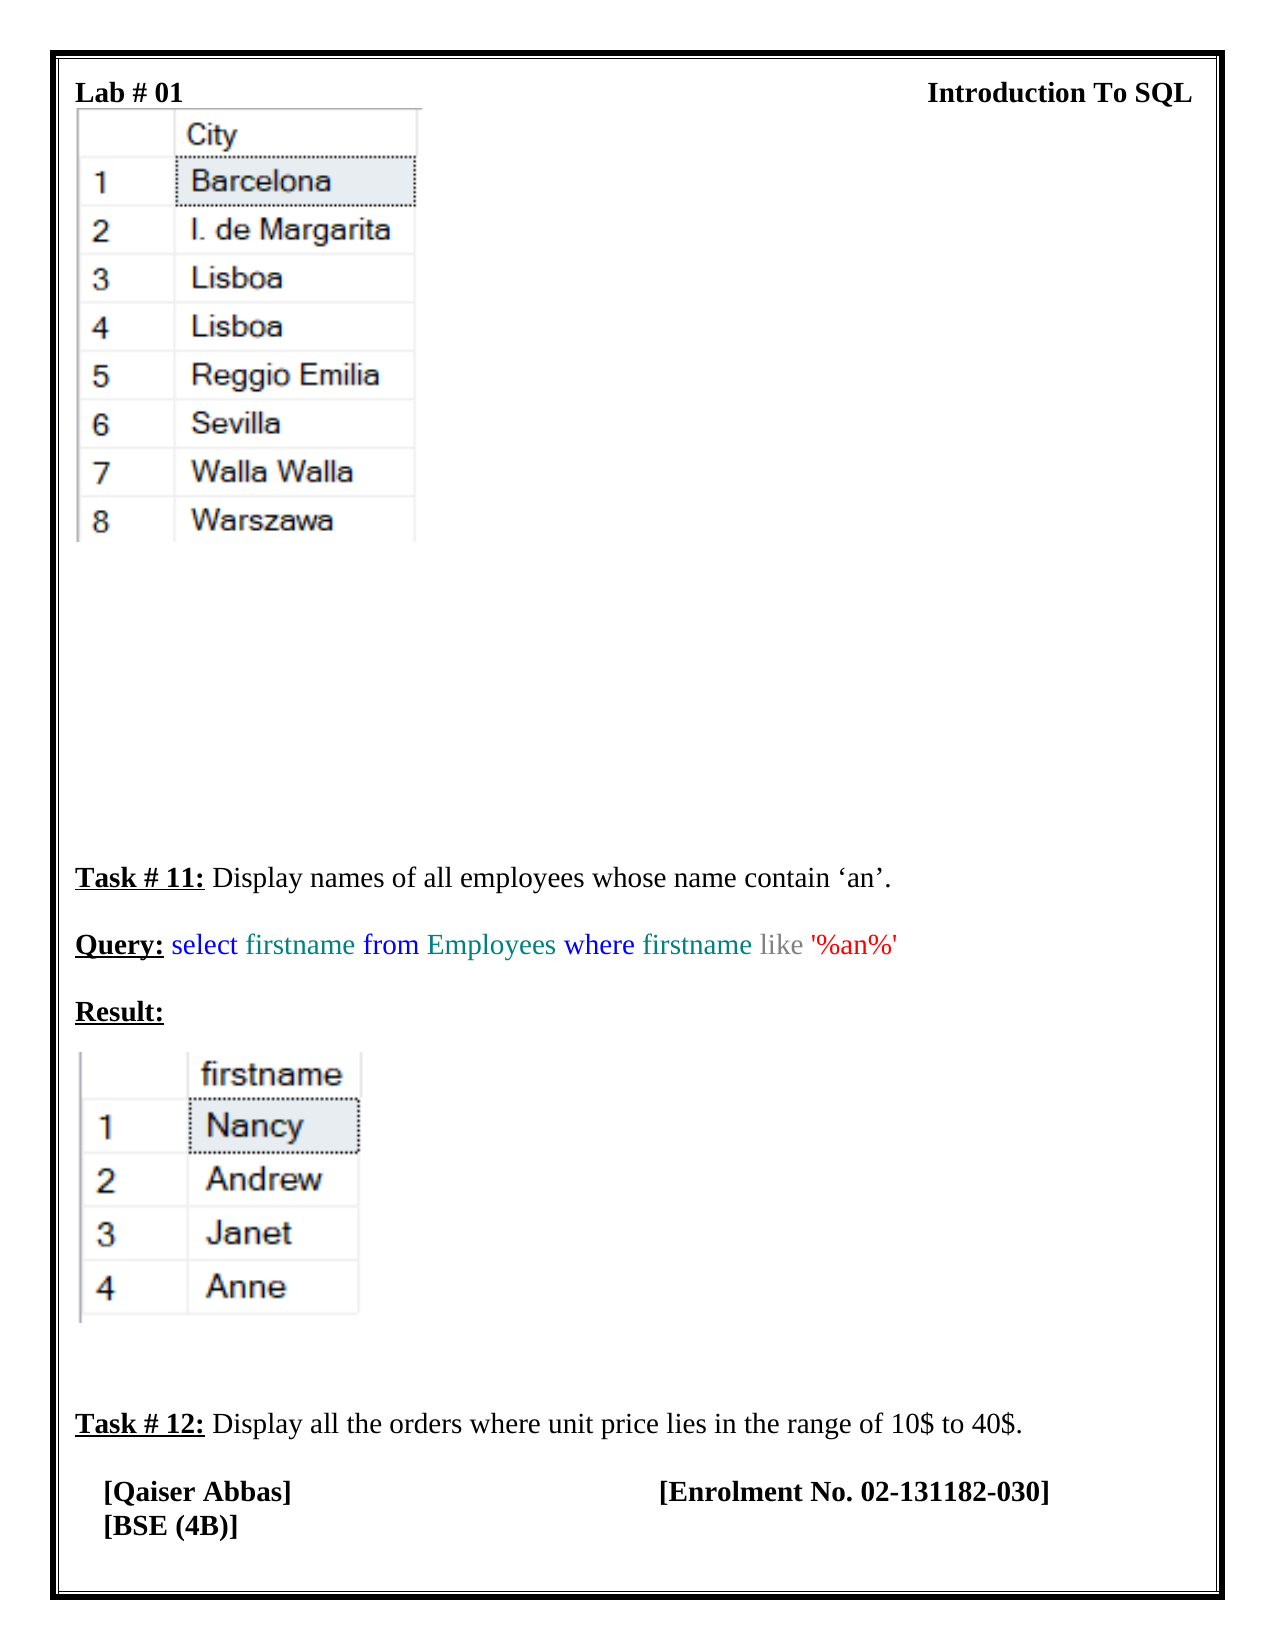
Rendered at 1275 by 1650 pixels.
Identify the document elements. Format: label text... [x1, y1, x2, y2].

text Query: select firstname from Employees where firstname like '%an%' [75, 927, 1200, 960]
picture [75, 1052, 363, 1323]
text Result: [75, 994, 1200, 1027]
text Task # 11: Display names of all employees whose name contain ‘an’. [75, 860, 1200, 893]
picture [75, 108, 423, 542]
text Task # 12: Display all the orders where unit price lies in the range of 10$ to 40$. [75, 1406, 1200, 1440]
